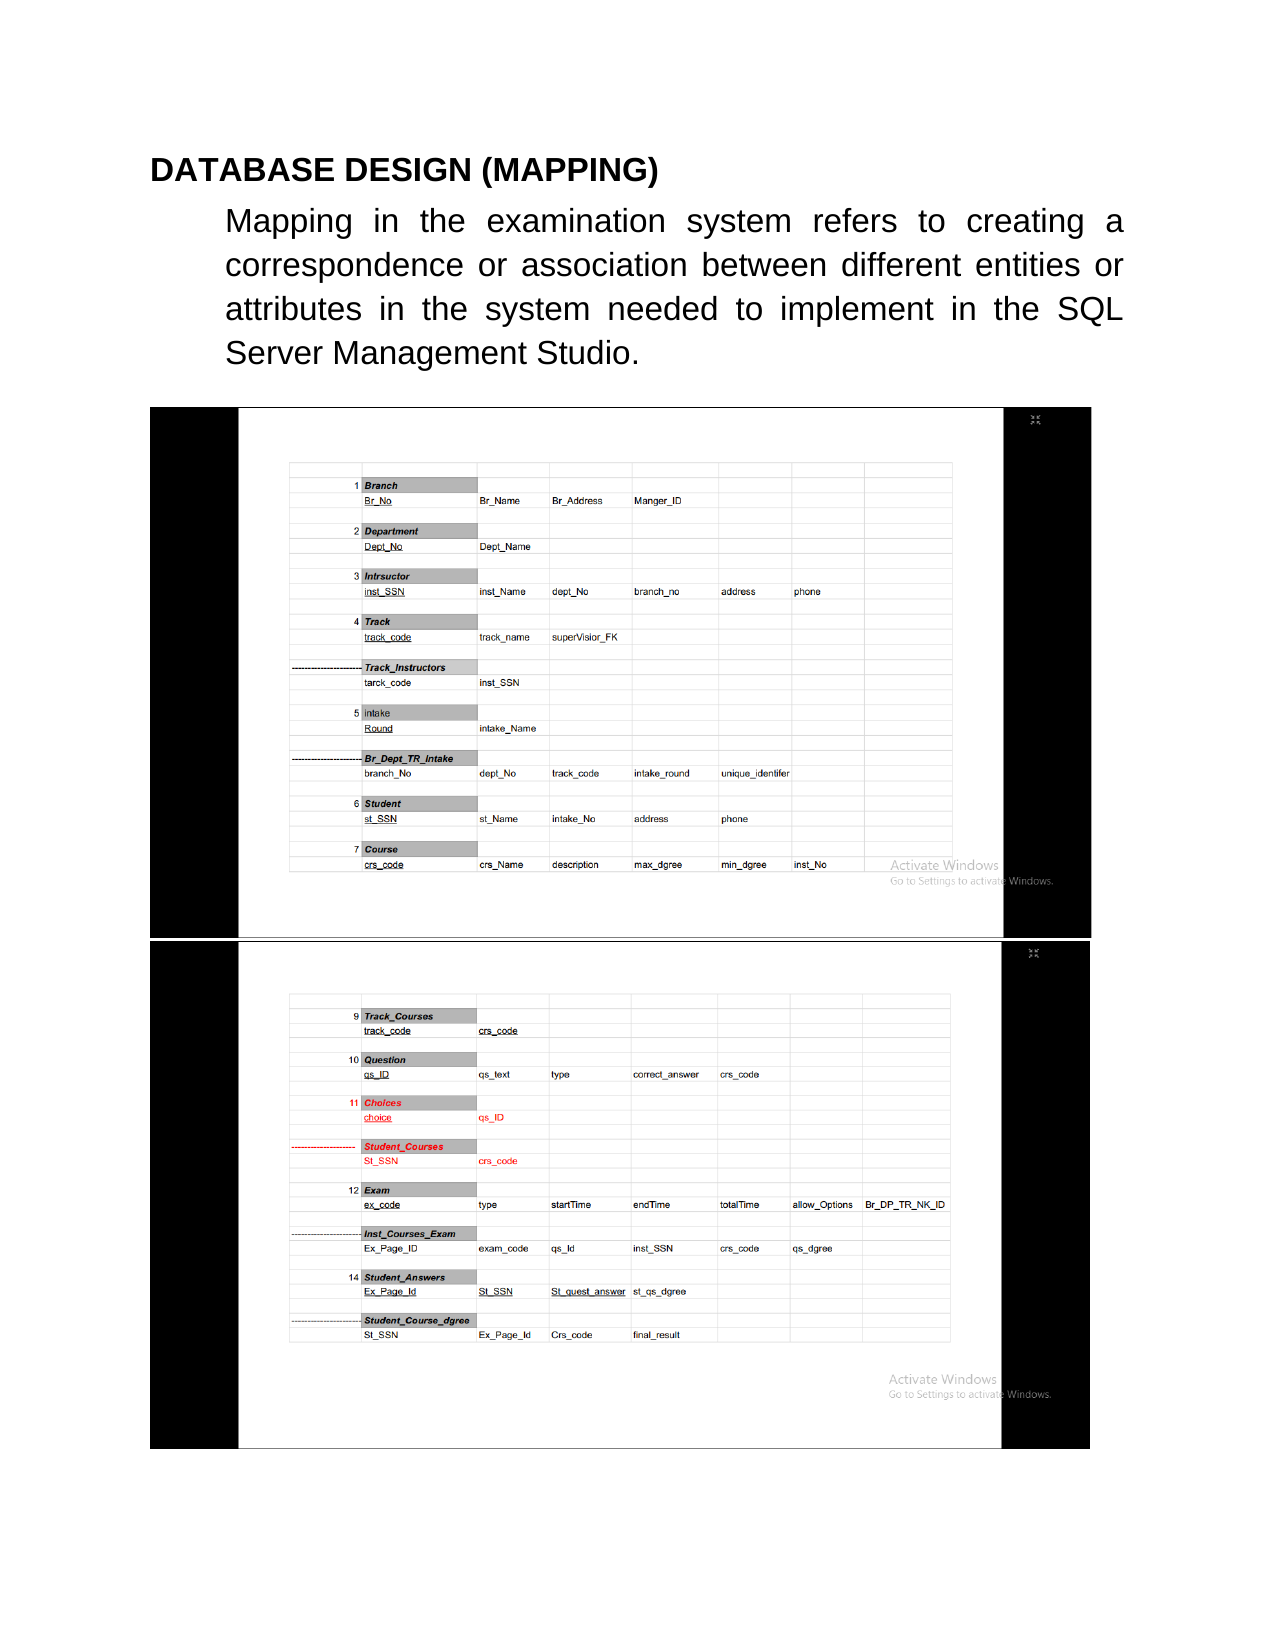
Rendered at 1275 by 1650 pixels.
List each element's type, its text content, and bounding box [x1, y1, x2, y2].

text Mapping in the examination system refers to creating a correspondence or association between different entities or attributes in the system needed to implement in the SQL Server Management Studio. [225, 201, 1125, 372]
picture [150, 941, 1090, 1449]
picture [150, 407, 1092, 938]
subtitle DATABASE DESIGN (MAPPING) [150, 150, 1125, 188]
